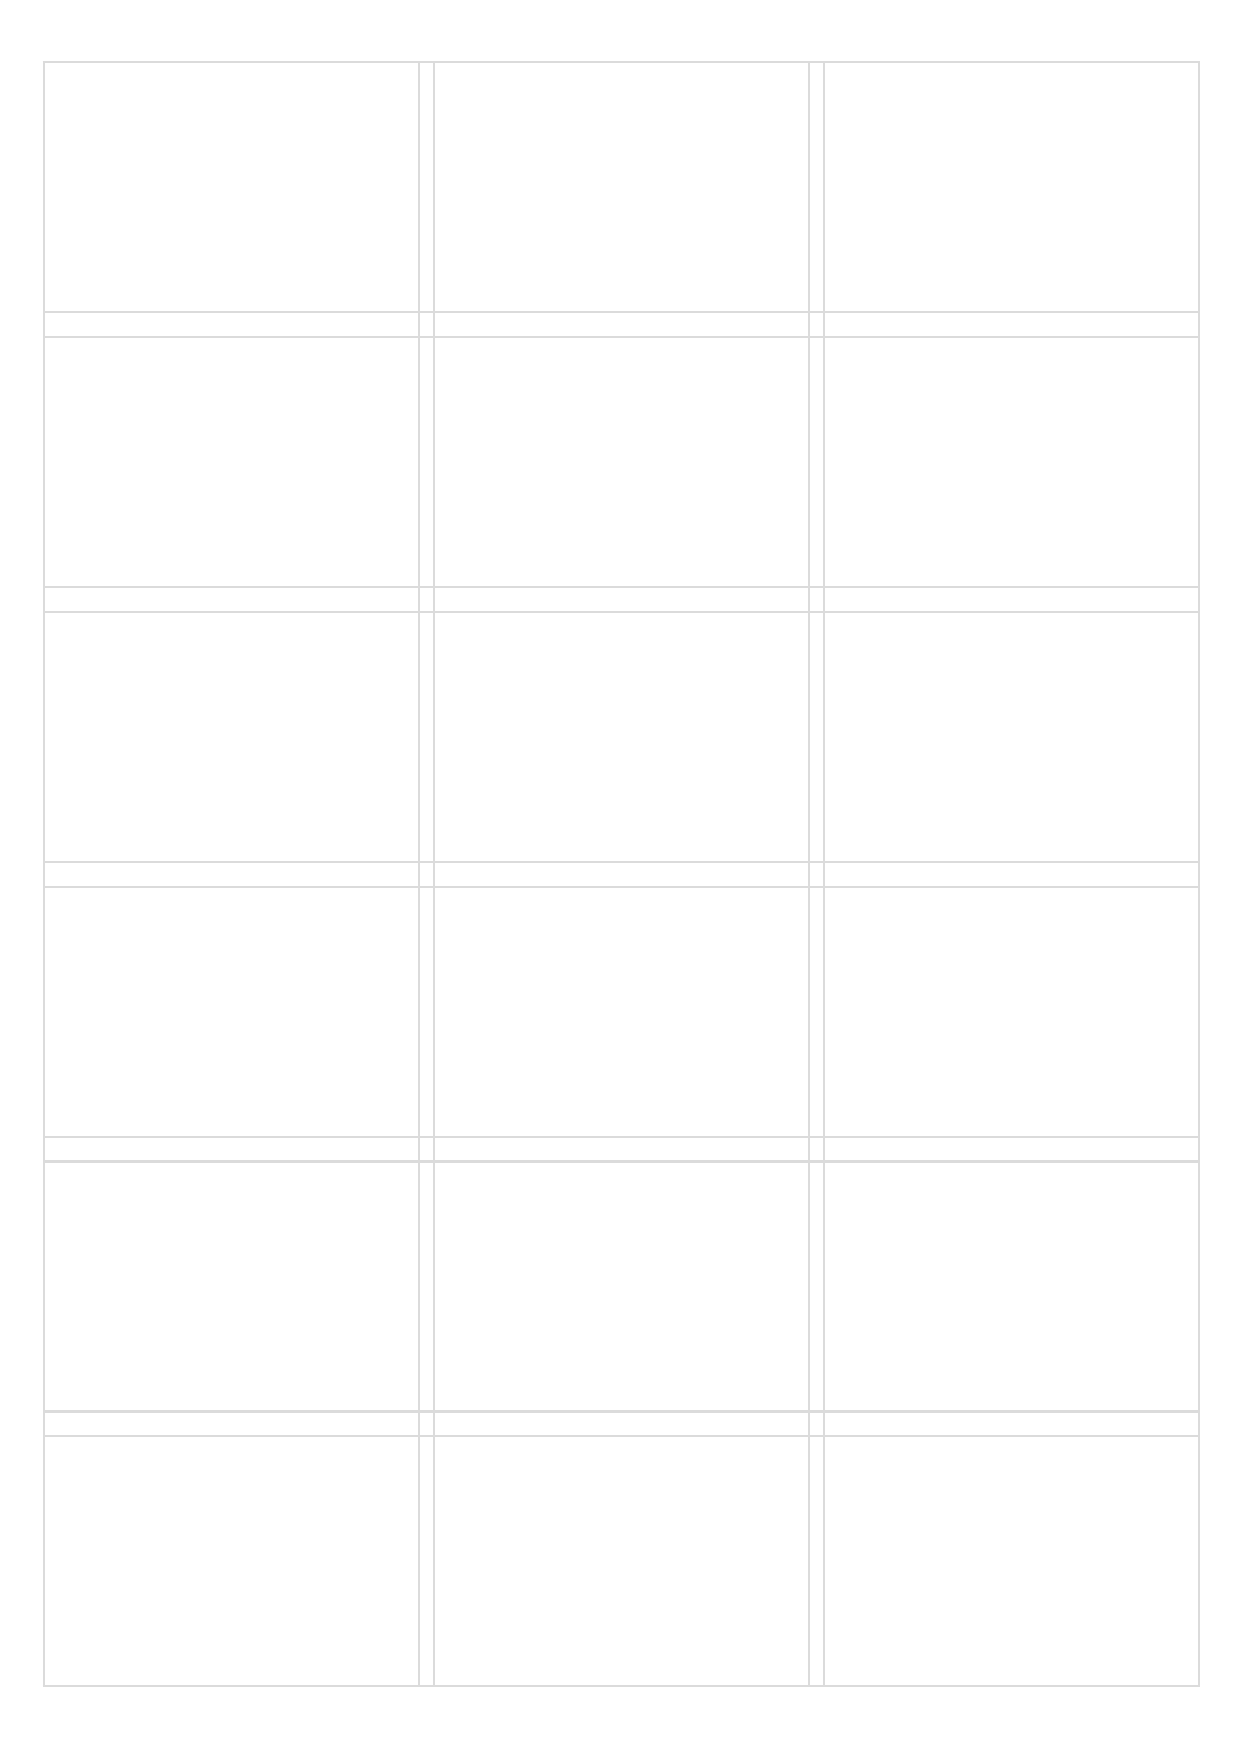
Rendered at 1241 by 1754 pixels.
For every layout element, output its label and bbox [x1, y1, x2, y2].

table_cell [420, 863, 433, 886]
table_cell [420, 588, 433, 611]
table_cell [420, 1437, 433, 1685]
table_header [435, 63, 808, 311]
table_cell [420, 888, 433, 1136]
table_cell [45, 313, 418, 336]
table_cell [45, 338, 418, 586]
table_cell [825, 313, 1198, 336]
table_header [45, 63, 418, 311]
table_cell [45, 613, 418, 861]
table_cell [825, 613, 1198, 861]
table_cell [435, 1437, 808, 1685]
table_cell [435, 1413, 808, 1435]
table_cell [825, 1413, 1198, 1435]
table_cell [45, 1413, 418, 1435]
table_cell [435, 888, 808, 1136]
table_cell [825, 863, 1198, 886]
table_cell [810, 1138, 823, 1160]
table_cell [420, 613, 433, 861]
table_cell [810, 313, 823, 336]
table_cell [45, 1138, 418, 1160]
table_cell [435, 1138, 808, 1160]
table_cell [825, 1138, 1198, 1160]
table_cell [825, 1437, 1198, 1685]
table_header [420, 63, 433, 311]
table_cell [45, 588, 418, 611]
table_cell [420, 313, 433, 336]
table_cell [810, 1163, 823, 1410]
table_cell [435, 613, 808, 861]
table_cell [435, 863, 808, 886]
table_cell [45, 863, 418, 886]
table_cell [435, 313, 808, 336]
table_cell [825, 588, 1198, 611]
table_cell [810, 613, 823, 861]
table_cell [420, 1138, 433, 1160]
table_cell [45, 888, 418, 1136]
table_cell [825, 338, 1198, 586]
table_cell [810, 588, 823, 611]
table_cell [825, 888, 1198, 1136]
table_cell [810, 863, 823, 886]
table_cell [810, 888, 823, 1136]
table_cell [420, 1413, 433, 1435]
table_cell [435, 1163, 808, 1410]
table_cell [810, 338, 823, 586]
table_cell [435, 338, 808, 586]
table_cell [420, 1163, 433, 1410]
table_cell [45, 1437, 418, 1685]
table_header [825, 63, 1198, 311]
table_cell [810, 1413, 823, 1435]
table_cell [825, 1163, 1198, 1410]
table_cell [420, 338, 433, 586]
table_header [810, 63, 823, 311]
table_cell [45, 1163, 418, 1410]
table_cell [810, 1437, 823, 1685]
table_cell [435, 588, 808, 611]
